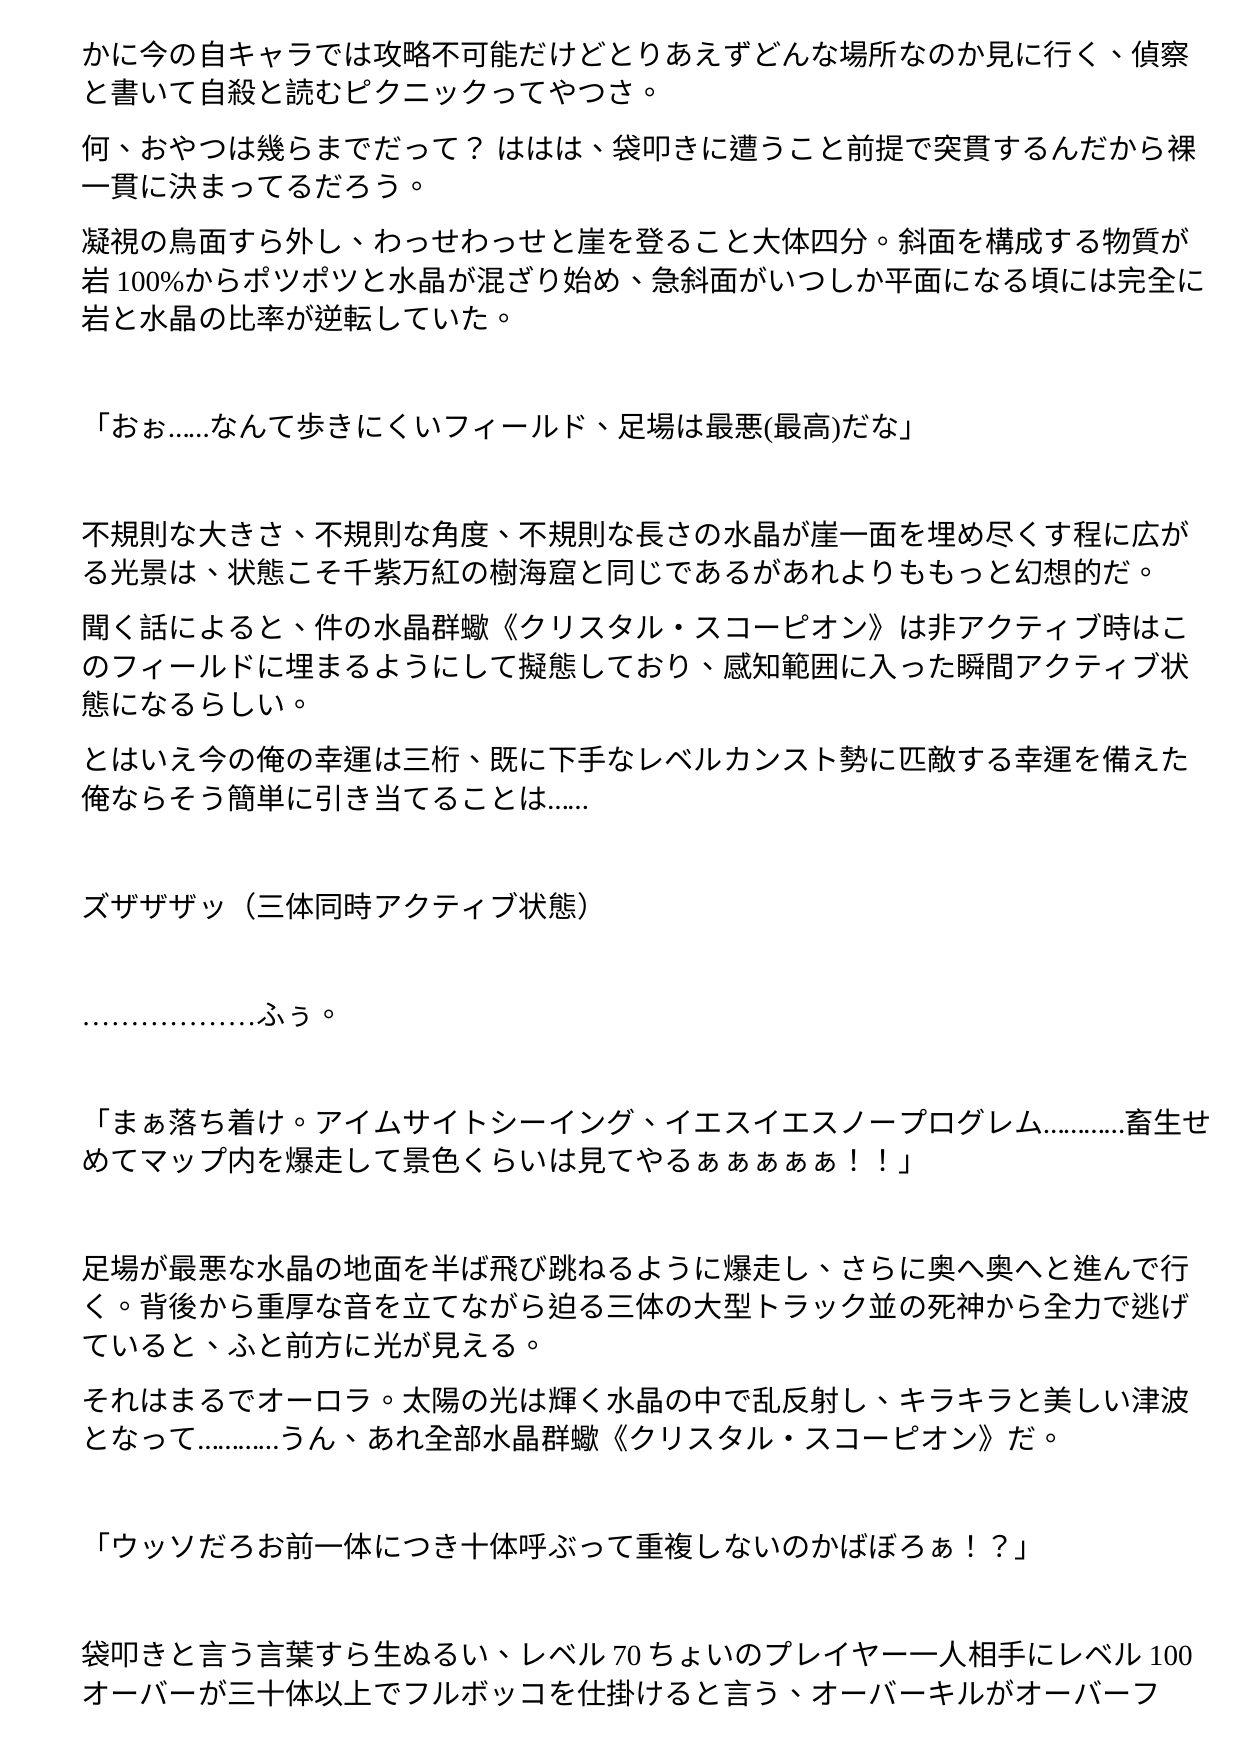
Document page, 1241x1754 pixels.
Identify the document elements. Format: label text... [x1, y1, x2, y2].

text ………………ふぅ。 [81, 997, 1215, 1032]
text とはいえ今の俺の幸運は三桁、既に下手なレベルカンスト勢に匹敵する幸運を備えた俺ならそう簡単に引き当てることは…… [81, 742, 1215, 817]
text 不規則な大きさ、不規則な角度、不規則な長さの水晶が崖一面を埋め尽くす程に広がる光景は、状態こそ千紫万紅の樹海窟と同じであるがあれよりももっと幻想的だ。 [81, 517, 1215, 591]
text 「まぁ落ち着け。アイムサイトシーイング、イエスイエスノープログレム…………畜生せめてマップ内を爆走して景色くらいは見てやるぁぁぁぁぁ！！」 [81, 1105, 1215, 1179]
text 聞く話によると、件の水晶群蠍《クリスタル・スコーピオン》は非アクティブ時はこのフィールドに埋まるようにして擬態しており、感知範囲に入った瞬間アクティブ状態になるらしい。 [81, 611, 1215, 723]
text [81, 37, 1215, 111]
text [81, 1637, 1215, 1711]
text ズザザザッ（三体同時アクティブ状態） [81, 889, 1215, 924]
text それはまるでオーロラ。太陽の光は輝く水晶の中で乱反射し、キラキラと美しい津波となって…………うん、あれ全部水晶群蠍《クリスタル・スコーピオン》だ。 [81, 1383, 1215, 1457]
text 何、おやつは幾らまでだって？ ははは、袋叩きに遭うこと前提で突貫するんだから裸一貫に決まってるだろう。 [81, 131, 1215, 205]
text 「ウッソだろお前一体につき十体呼ぶって重複しないのかばぼろぁ！？」 [81, 1529, 1215, 1565]
text 足場が最悪な水晶の地面を半ば飛び跳ねるように爆走し、さらに奥へ奥へと進んで行く。背後から重厚な音を立てながら迫る三体の大型トラック並の死神から全力で逃げていると、ふと前方に光が見える。 [81, 1251, 1215, 1363]
text 凝視の鳥面すら外し、わっせわっせと崖を登ること大体四分。斜面を構成する物質が岩100%からポツポツと水晶が混ざり始め、急斜面がいつしか平面になる頃には完全に岩と水晶の比率が逆転していた。 [81, 224, 1215, 337]
text 「おぉ……なんて歩きにくいフィールド、足場は最悪(最高)だな」 [81, 409, 1215, 445]
